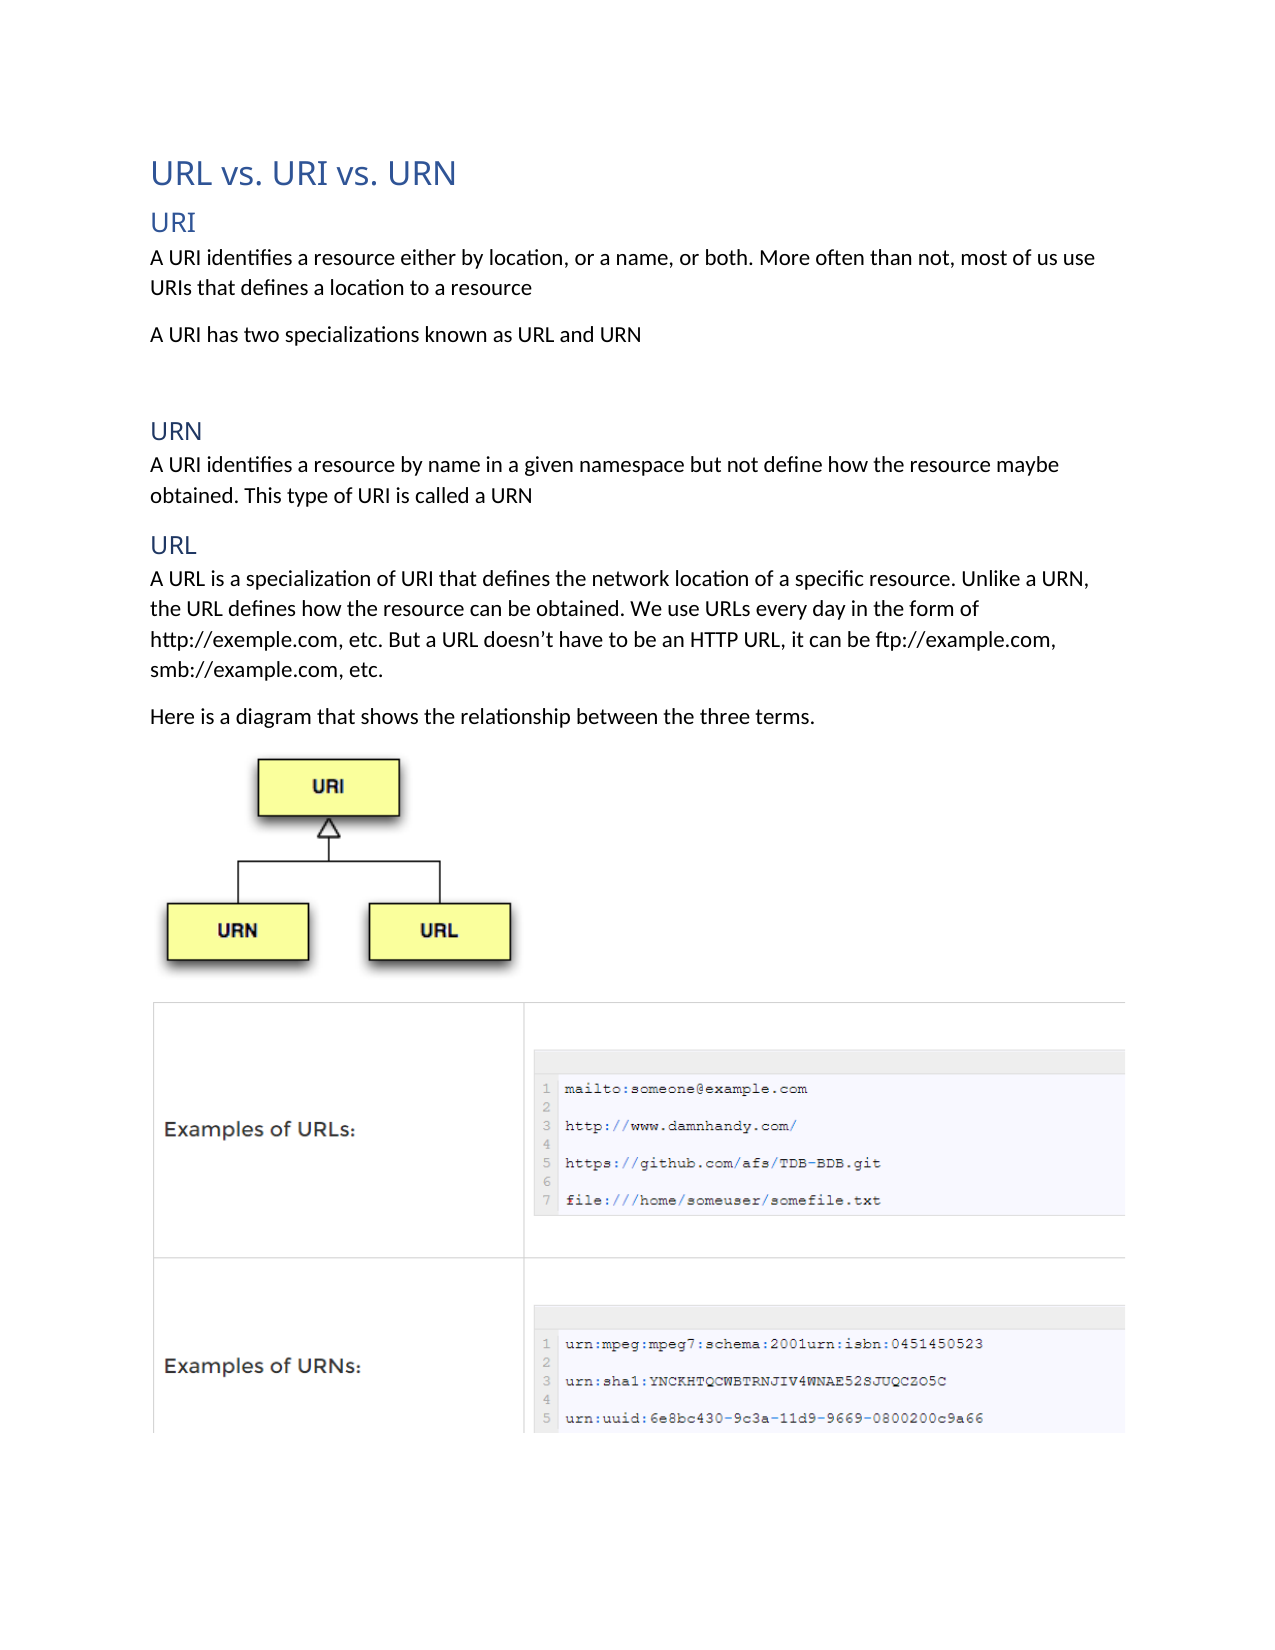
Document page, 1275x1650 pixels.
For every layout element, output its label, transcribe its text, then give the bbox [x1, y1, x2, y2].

text A URI identifies a resource either by location, or a name, or both. More often than not, most of us use URIs that defines a location to a resource [150, 243, 1125, 301]
picture [150, 1002, 1125, 1433]
subtitle URI [150, 203, 1125, 240]
text A URL is a specialization of URI that defines the network location of a specific resource. Unlike a URN, the URL defines how the resource can be obtained. We use URLs every day in the form of http://exemple.com, etc. But a URL doesn’t have to be an HTTP URL, it can be ftp://example.com, smb://example.com, etc. [150, 564, 1125, 683]
text Here is a diagram that shows the relationship between the three terms. [150, 702, 1125, 730]
subtitle URL vs. URI vs. URN [150, 150, 1125, 195]
text A URI identifies a resource by name in a given namespace but not define how the resource maybe obtained. This type of URI is called a URN [150, 451, 1125, 509]
subtitle URL [150, 528, 1125, 562]
picture [150, 748, 527, 983]
text A URI has two specializations known as URL and URN [150, 320, 1125, 348]
subtitle URN [150, 414, 1125, 448]
